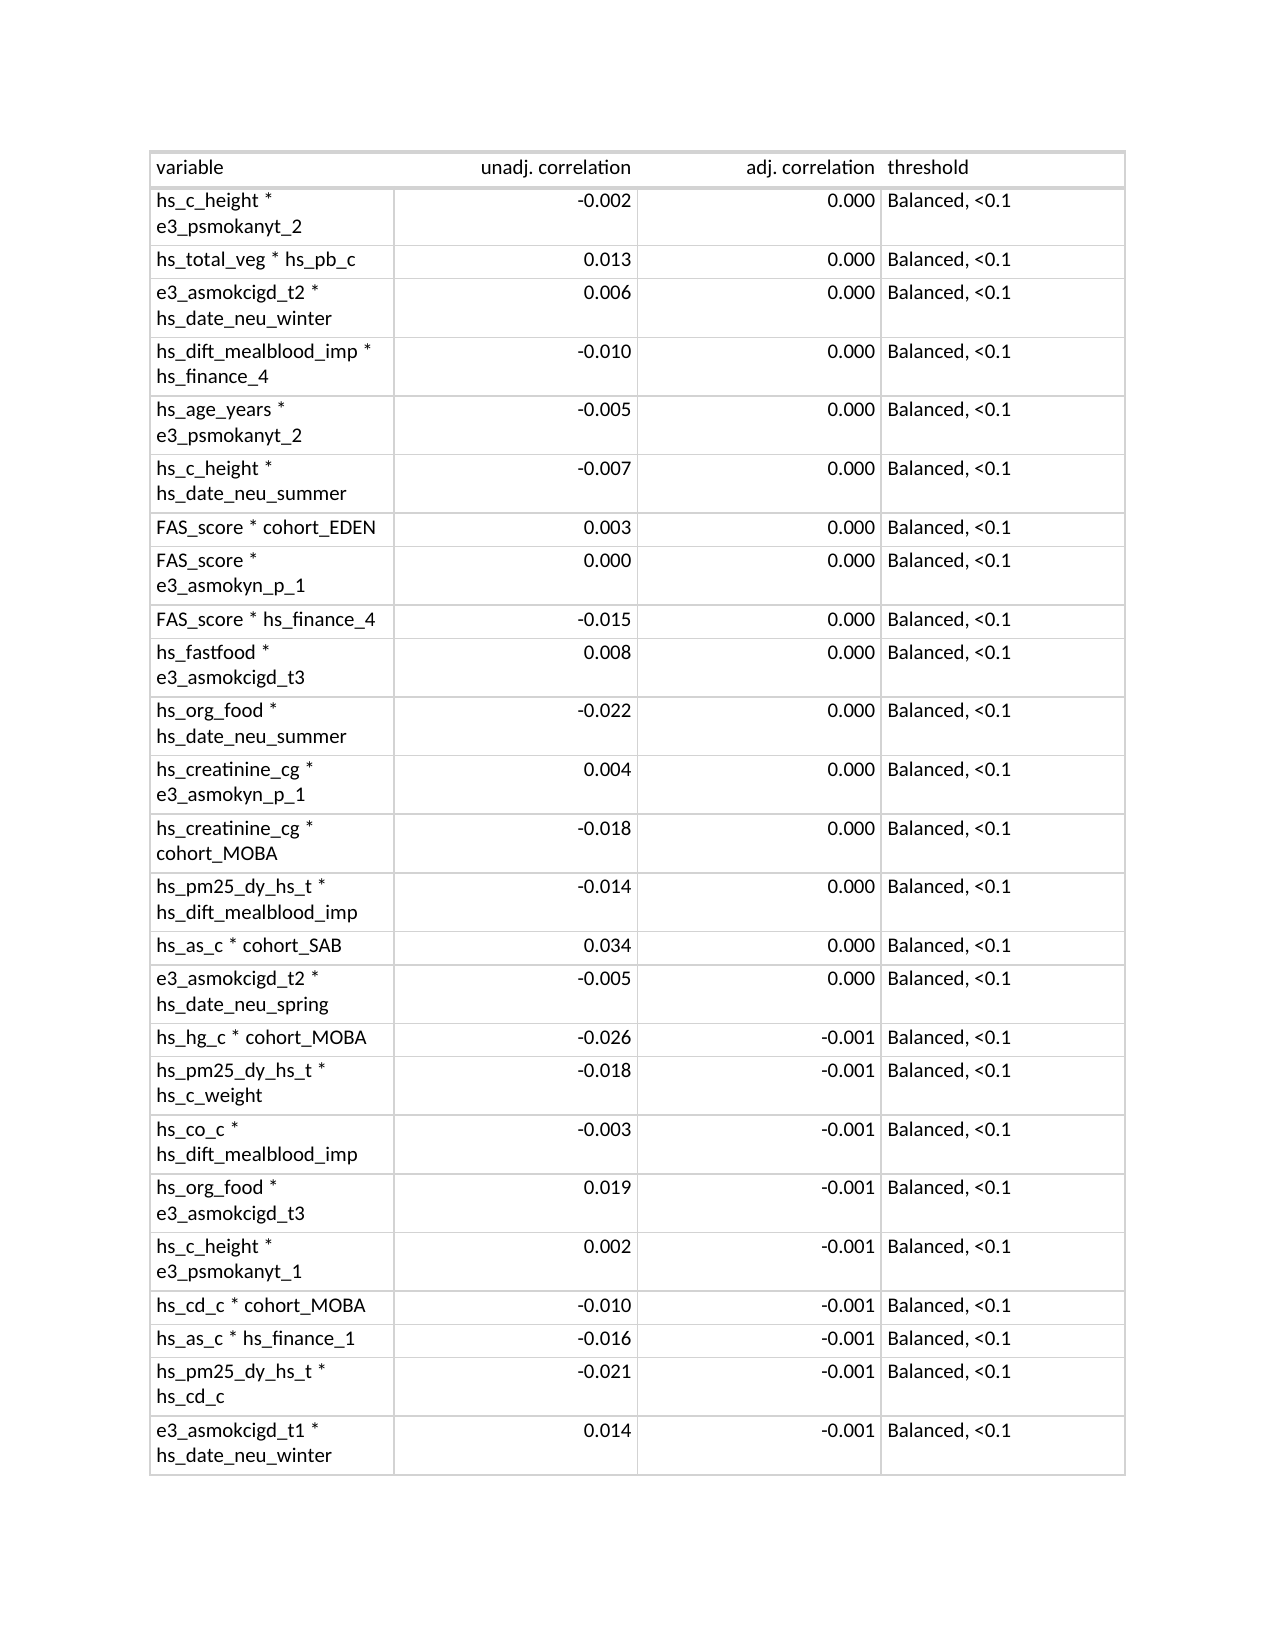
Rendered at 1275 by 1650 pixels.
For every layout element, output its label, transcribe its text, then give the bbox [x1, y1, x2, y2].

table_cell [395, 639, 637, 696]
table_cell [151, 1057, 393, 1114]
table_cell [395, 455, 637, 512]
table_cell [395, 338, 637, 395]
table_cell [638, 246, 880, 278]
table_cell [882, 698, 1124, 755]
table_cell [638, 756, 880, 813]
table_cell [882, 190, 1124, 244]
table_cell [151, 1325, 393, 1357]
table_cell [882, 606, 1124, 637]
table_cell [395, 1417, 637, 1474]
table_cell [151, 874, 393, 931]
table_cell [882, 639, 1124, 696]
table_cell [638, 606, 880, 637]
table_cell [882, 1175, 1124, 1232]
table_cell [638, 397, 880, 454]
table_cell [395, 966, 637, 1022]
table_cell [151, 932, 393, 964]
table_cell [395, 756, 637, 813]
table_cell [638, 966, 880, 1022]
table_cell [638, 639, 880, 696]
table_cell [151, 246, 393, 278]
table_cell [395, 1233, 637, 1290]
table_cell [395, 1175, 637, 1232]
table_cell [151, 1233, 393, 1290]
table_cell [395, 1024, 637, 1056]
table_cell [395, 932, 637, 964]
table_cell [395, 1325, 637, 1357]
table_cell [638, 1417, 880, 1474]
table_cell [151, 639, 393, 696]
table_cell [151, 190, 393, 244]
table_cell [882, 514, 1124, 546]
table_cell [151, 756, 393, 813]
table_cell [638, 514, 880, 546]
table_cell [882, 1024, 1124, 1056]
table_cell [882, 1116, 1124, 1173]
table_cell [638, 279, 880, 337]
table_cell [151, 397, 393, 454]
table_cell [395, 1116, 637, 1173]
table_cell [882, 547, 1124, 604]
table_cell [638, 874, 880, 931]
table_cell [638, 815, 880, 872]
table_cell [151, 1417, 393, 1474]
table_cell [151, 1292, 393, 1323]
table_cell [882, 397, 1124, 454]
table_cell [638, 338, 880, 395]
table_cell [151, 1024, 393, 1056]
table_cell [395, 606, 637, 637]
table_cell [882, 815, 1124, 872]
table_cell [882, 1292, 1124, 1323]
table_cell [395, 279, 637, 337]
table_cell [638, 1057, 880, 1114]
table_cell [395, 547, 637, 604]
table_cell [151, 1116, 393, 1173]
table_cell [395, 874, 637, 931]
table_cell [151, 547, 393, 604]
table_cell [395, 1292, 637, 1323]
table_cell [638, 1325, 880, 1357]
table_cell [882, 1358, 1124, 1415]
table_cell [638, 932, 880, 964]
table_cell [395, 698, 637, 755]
table_header adj. correlation [638, 154, 881, 186]
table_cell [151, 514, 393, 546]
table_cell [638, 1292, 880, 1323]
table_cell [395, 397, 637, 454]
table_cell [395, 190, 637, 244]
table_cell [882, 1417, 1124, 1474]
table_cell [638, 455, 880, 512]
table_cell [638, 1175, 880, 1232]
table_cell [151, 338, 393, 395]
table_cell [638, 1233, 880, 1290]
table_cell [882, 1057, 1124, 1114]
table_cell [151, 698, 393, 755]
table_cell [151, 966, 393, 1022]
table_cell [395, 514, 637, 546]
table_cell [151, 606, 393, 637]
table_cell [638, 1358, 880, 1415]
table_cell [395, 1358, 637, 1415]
table_header variable [151, 154, 394, 186]
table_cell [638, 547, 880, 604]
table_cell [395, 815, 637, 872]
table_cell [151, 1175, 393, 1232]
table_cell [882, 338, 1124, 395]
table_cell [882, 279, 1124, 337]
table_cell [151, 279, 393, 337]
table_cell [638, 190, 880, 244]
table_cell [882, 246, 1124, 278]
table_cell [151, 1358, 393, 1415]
table_header threshold [881, 154, 1124, 186]
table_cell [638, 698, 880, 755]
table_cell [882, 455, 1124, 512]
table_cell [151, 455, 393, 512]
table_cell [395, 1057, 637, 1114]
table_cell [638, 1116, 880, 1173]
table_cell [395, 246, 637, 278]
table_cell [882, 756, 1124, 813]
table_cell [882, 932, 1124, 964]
table_header unadj. correlation [394, 154, 637, 186]
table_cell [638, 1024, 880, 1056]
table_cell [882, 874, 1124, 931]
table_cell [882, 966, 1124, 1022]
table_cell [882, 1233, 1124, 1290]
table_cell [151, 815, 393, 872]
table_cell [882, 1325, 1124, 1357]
